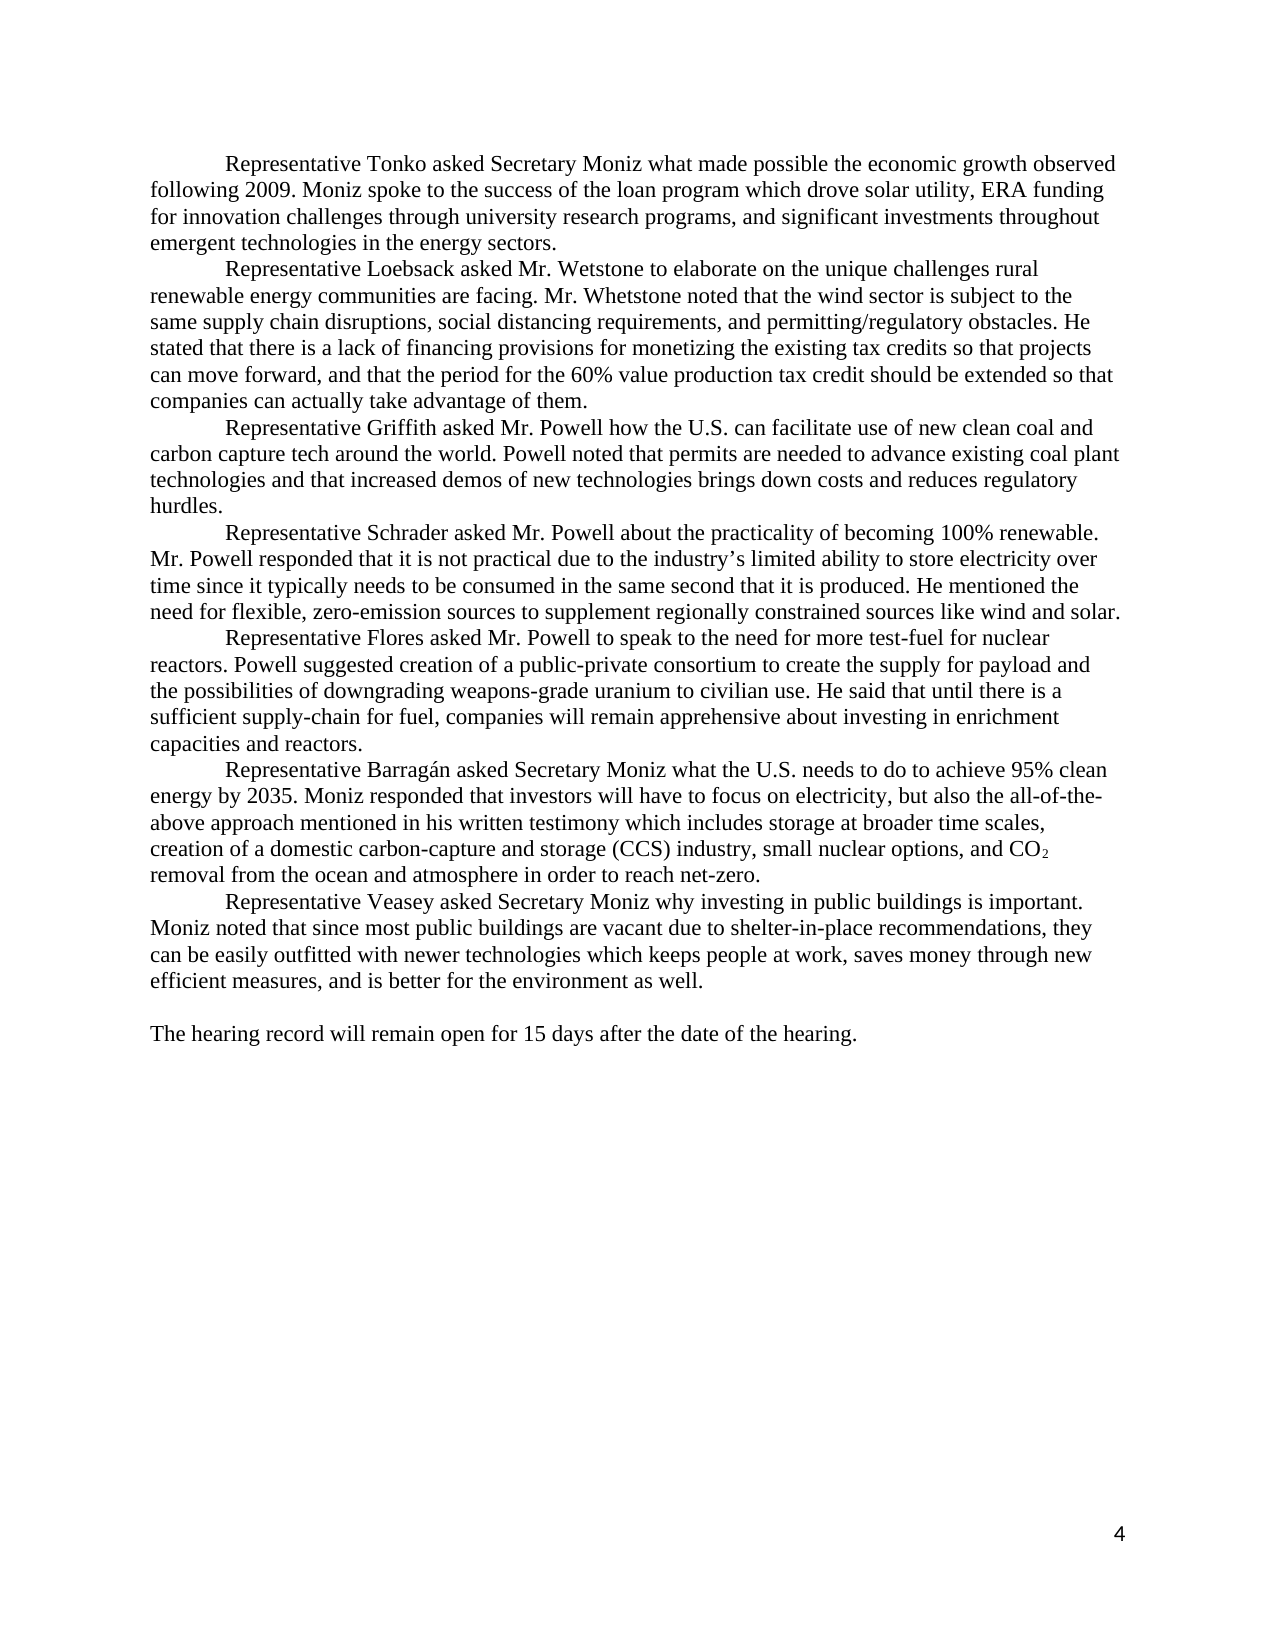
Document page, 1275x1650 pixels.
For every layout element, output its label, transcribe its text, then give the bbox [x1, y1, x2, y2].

text Representative Barragán asked Secretary Moniz what the U.S. needs to do to achieve 95% clean energy by 2035. Moniz responded that investors will have to focus on electricity, but also the all-of-the-above approach mentioned in his written testimony which includes storage at broader time scales, creation of a domestic carbon-capture and storage (CCS) industry, small nuclear options, and CO2 removal from the ocean and atmosphere in order to reach net-zero. [150, 756, 1125, 888]
text Representative Veasey asked Secretary Moniz why investing in public buildings is important. Moniz noted that since most public buildings are vacant due to shelter-in-place recommendations, they can be easily outfitted with newer technologies which keeps people at work, saves money through new efficient measures, and is better for the environment as well. [150, 888, 1125, 993]
text Representative Tonko asked Secretary Moniz what made possible the economic growth observed following 2009. Moniz spoke to the success of the loan program which drove solar utility, ERA funding for innovation challenges through university research programs, and significant investments throughout emergent technologies in the energy sectors. [150, 150, 1125, 255]
text Representative Loebsack asked Mr. Wetstone to elaborate on the unique challenges rural renewable energy communities are facing. Mr. Whetstone noted that the wind sector is subject to the same supply chain disruptions, social distancing requirements, and permitting/regulatory obstacles. He stated that there is a lack of financing provisions for monetizing the existing tax credits so that projects can move forward, and that the period for the 60% value production tax credit should be extended so that companies can actually take advantage of them. [150, 255, 1125, 413]
text The hearing record will remain open for 15 days after the date of the hearing. [150, 1020, 1125, 1046]
text Representative Schrader asked Mr. Powell about the practicality of becoming 100% renewable. Mr. Powell responded that it is not practical due to the industry’s limited ability to store electricity over time since it typically needs to be consumed in the same second that it is produced. He mentioned the need for flexible, zero-emission sources to supplement regionally constrained sources like wind and solar. [150, 519, 1125, 624]
text Representative Flores asked Mr. Powell to speak to the need for more test-fuel for nuclear reactors. Powell suggested creation of a public-private consortium to create the supply for payload and the possibilities of downgrading weapons-grade uranium to civilian use. He said that until there is a sufficient supply-chain for fuel, companies will remain apprehensive about investing in enrichment capacities and reactors. [150, 624, 1125, 756]
text Representative Griffith asked Mr. Powell how the U.S. can facilitate use of new clean coal and carbon capture tech around the world. Powell noted that permits are needed to advance existing coal plant technologies and that increased demos of new technologies brings down costs and reduces regulatory hurdles. [150, 413, 1125, 519]
